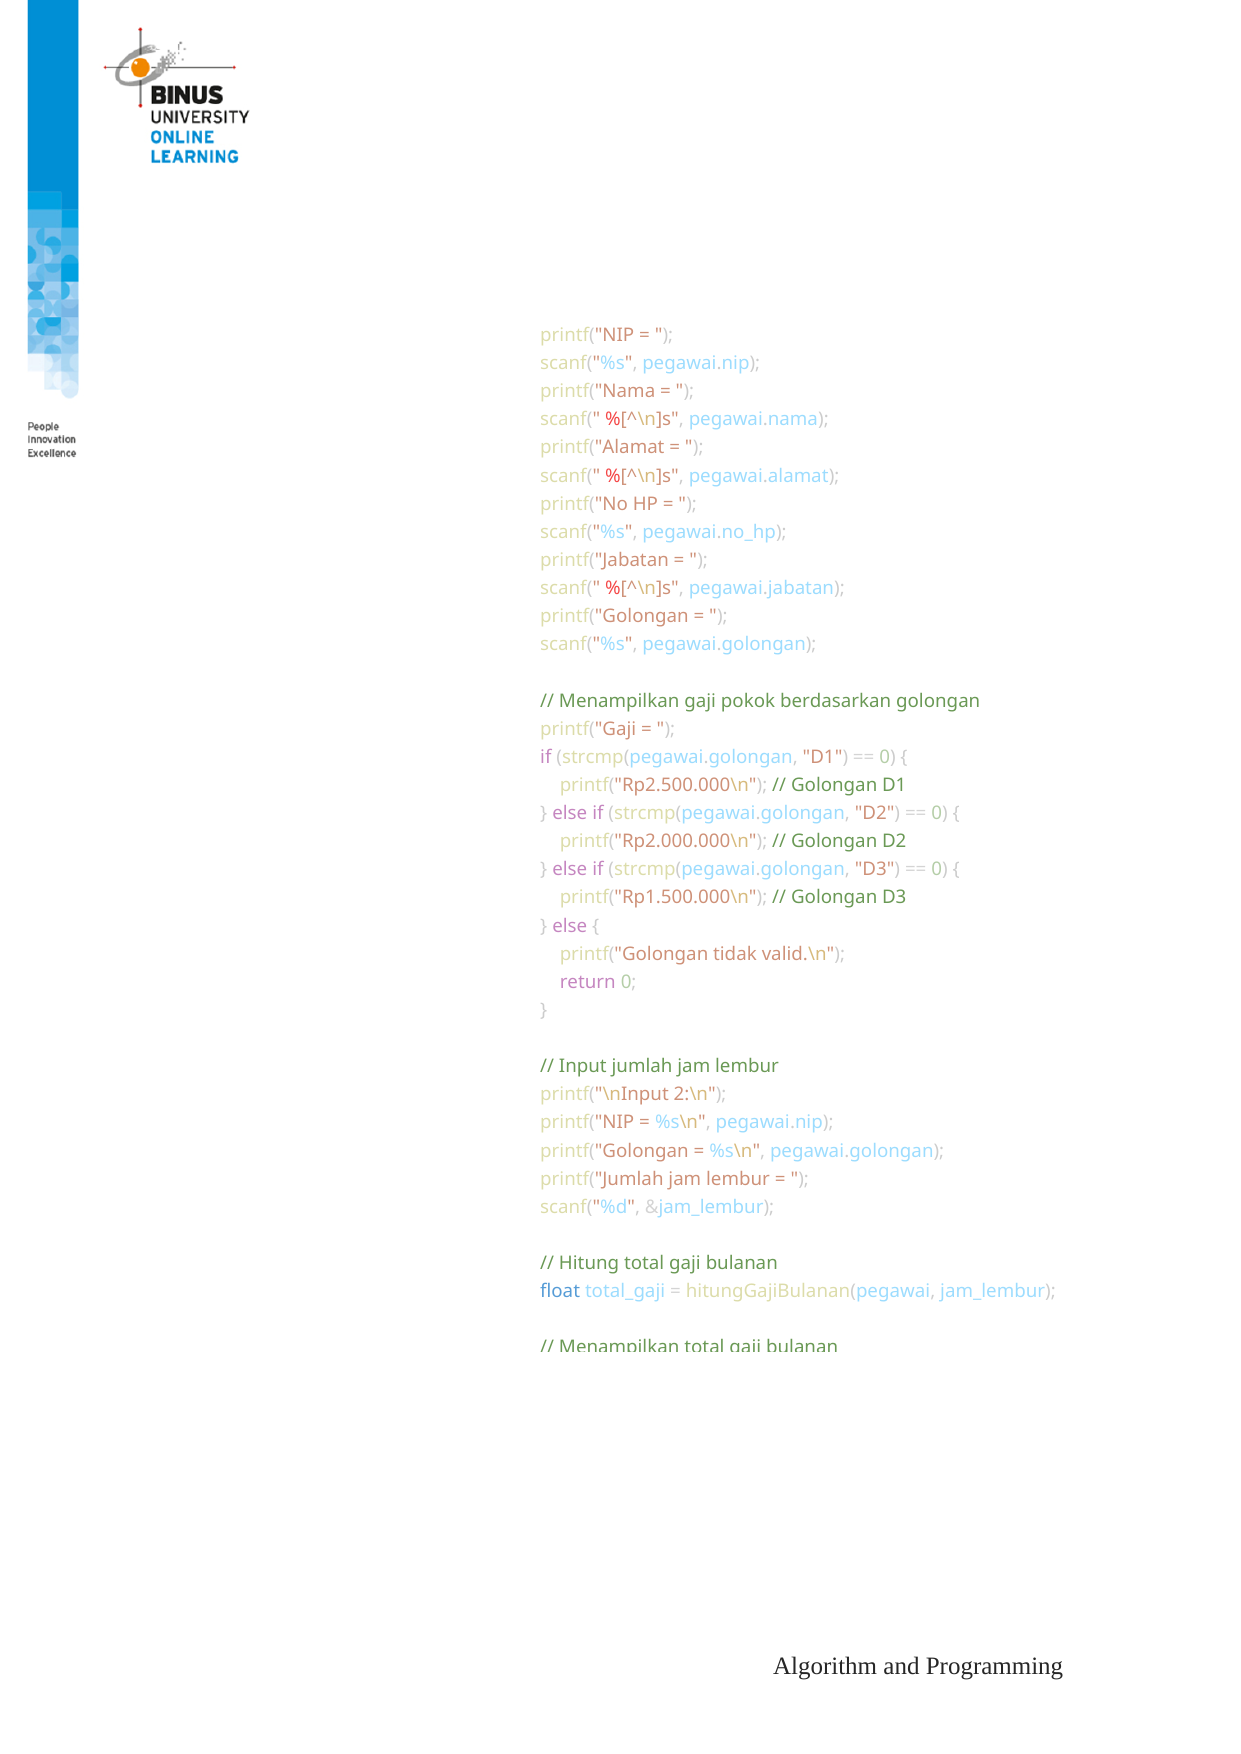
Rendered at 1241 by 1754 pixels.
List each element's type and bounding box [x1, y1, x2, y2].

picture [1, 0, 274, 471]
